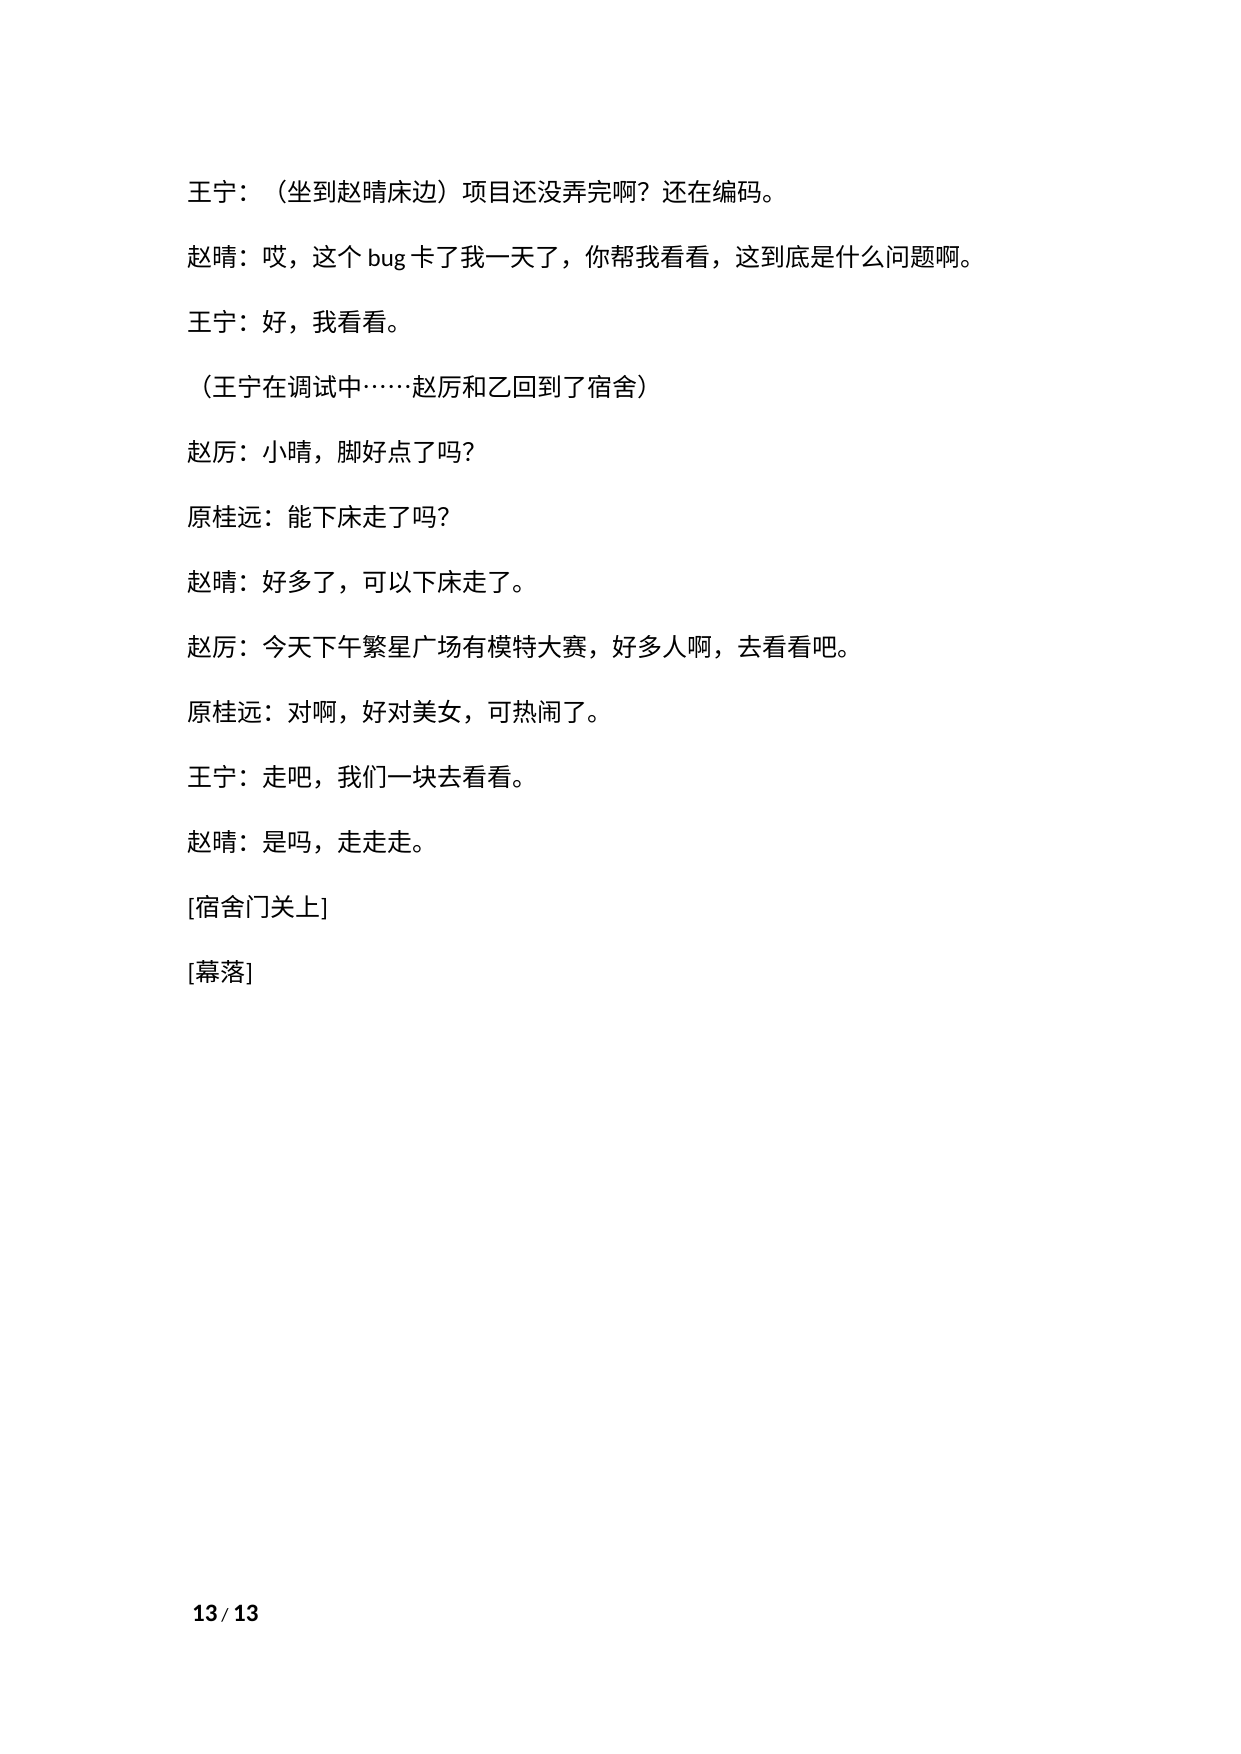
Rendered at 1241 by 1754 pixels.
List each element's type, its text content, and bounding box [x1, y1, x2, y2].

text （王宁在调试中……赵厉和乙回到了宿舍） [187, 353, 1053, 418]
text [宿舍门关上] [187, 873, 1053, 938]
text 赵晴：哎，这个bug卡了我一天了，你帮我看看，这到底是什么问题啊。 [187, 223, 1053, 288]
text 赵厉：今天下午繁星广场有模特大赛，好多人啊，去看看吧。 [187, 613, 1053, 678]
text 原桂远：对啊，好对美女，可热闹了。 [187, 678, 1053, 743]
text 王宁：好，我看看。 [187, 288, 1053, 353]
text 王宁：走吧，我们一块去看看。 [187, 743, 1053, 808]
text 原桂远：能下床走了吗？ [187, 483, 1053, 548]
text 赵厉：小晴，脚好点了吗？ [187, 418, 1053, 483]
text [幕落] [187, 938, 1053, 1003]
text 赵晴：好多了，可以下床走了。 [187, 548, 1053, 613]
text 王宁：（坐到赵晴床边）项目还没弄完啊？还在编码。 [187, 158, 1053, 223]
text 赵晴：是吗，走走走。 [187, 808, 1053, 873]
